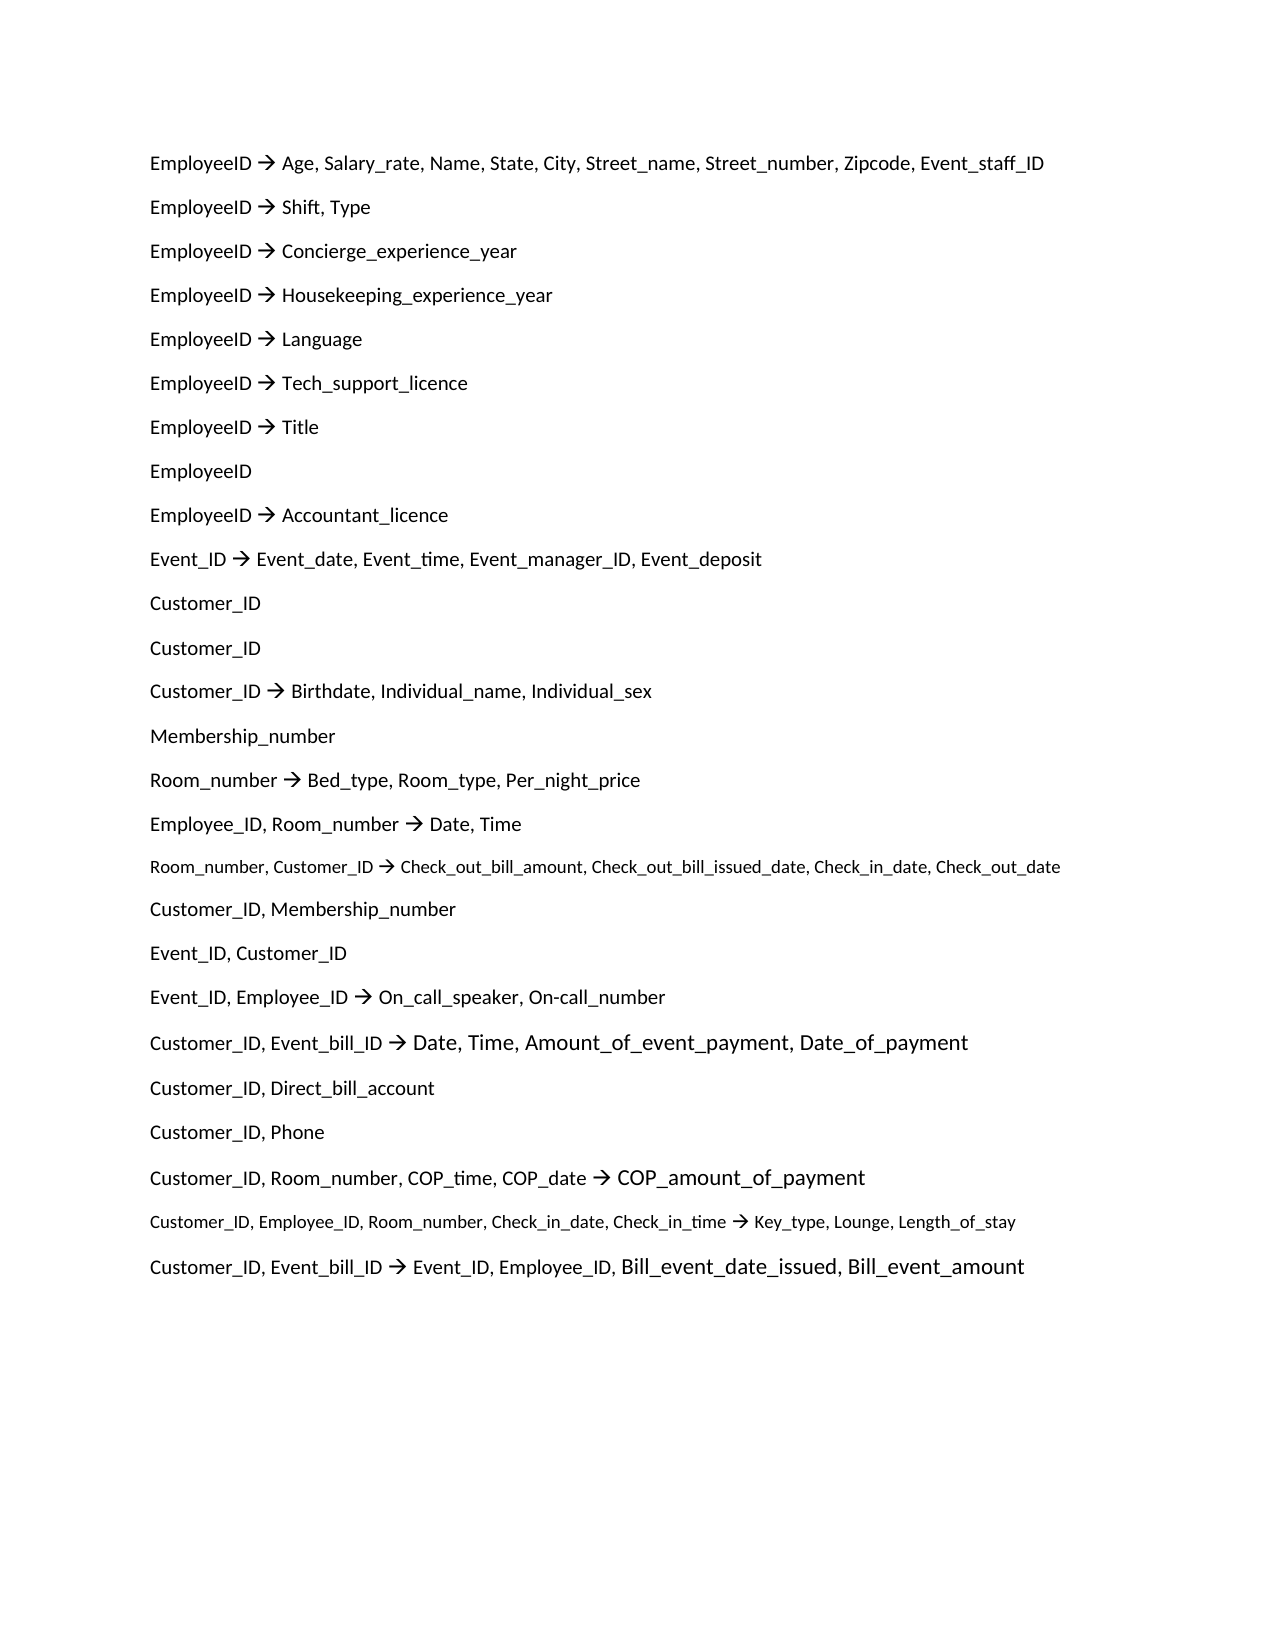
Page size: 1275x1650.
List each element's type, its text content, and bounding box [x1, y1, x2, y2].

text EmployeeID Age, Salary_rate, Name, State, City, Street_name, Street_number, Zipcode, Event_staff_ID [150, 150, 1125, 175]
text EmployeeID Accountant_licence [150, 502, 1125, 528]
text EmployeeID Title [150, 414, 1125, 440]
text Event_ID, Customer_ID [150, 940, 1125, 966]
text EmployeeID Shift, Type [150, 194, 1125, 219]
text Customer_ID Birthdate, Individual_name, Individual_sex [150, 679, 1125, 704]
text Event_ID Event_date, Event_time, Event_manager_ID, Event_deposit [150, 547, 1125, 572]
text Customer_ID, Room_number, COP_time, COP_date COP_amount_of_payment [150, 1163, 1125, 1192]
text Event_ID, Employee_ID On_call_speaker, On-call_number [150, 984, 1125, 1010]
text EmployeeID Language [150, 326, 1125, 352]
text Customer_ID, Event_bill_ID Event_ID, Employee_ID, Bill_event_date_issued, Bill_event_amount [150, 1252, 1125, 1280]
text Customer_ID [150, 591, 1125, 616]
text Room_number Bed_type, Room_type, Per_night_price [150, 767, 1125, 792]
text Customer_ID, Event_bill_ID Date, Time, Amount_of_event_payment, Date_of_payment [150, 1028, 1125, 1057]
text Membership_number [150, 723, 1125, 748]
text Employee_ID, Room_number Date, Time [150, 811, 1125, 836]
text EmployeeID [150, 458, 1125, 484]
text EmployeeID Tech_support_licence [150, 370, 1125, 396]
text EmployeeID Concierge_experience_year [150, 238, 1125, 263]
text Customer_ID [150, 635, 1125, 660]
text Room_number, Customer_ID Check_out_bill_amount, Check_out_bill_issued_date, Check_in_date, Check_out_date [150, 855, 1125, 878]
text Customer_ID, Direct_bill_account [150, 1075, 1125, 1101]
text Customer_ID, Employee_ID, Room_number, Check_in_date, Check_in_time Key_type, Lounge, Length_of_stay [150, 1210, 1125, 1233]
text EmployeeID Housekeeping_experience_year [150, 282, 1125, 308]
text Customer_ID, Membership_number [150, 896, 1125, 922]
text Customer_ID, Phone [150, 1119, 1125, 1145]
